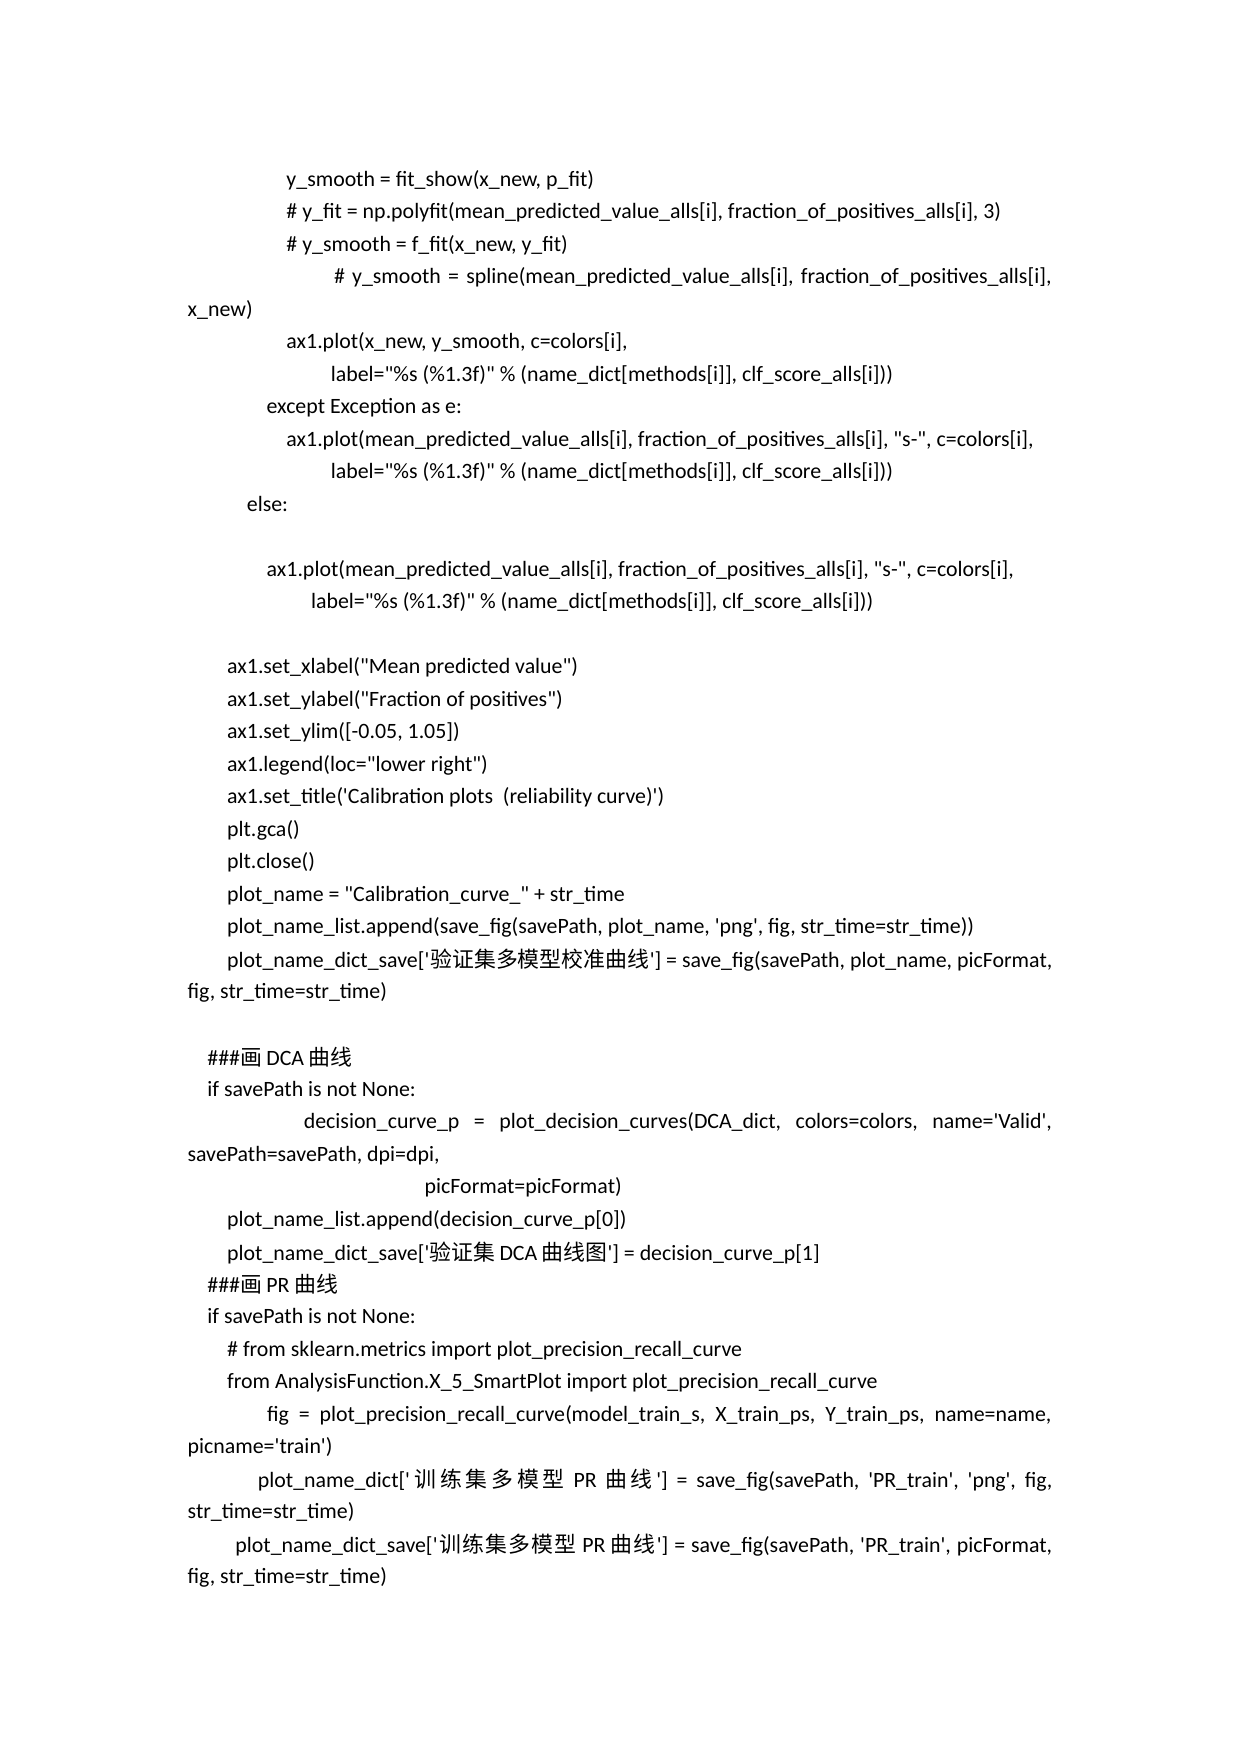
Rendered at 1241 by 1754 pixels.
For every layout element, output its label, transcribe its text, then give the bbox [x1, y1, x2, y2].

text ax1.set_ylim([-0.05, 1.05]) [187, 714, 1053, 747]
text plot_name_list.append(decision_curve_p[0]) [187, 1202, 1053, 1234]
text # y_smooth = spline(mean_predicted_value_alls[i], fraction_of_positives_alls[i], x_new) [187, 259, 1053, 324]
text # y_smooth = f_fit(x_new, y_fit) [187, 227, 1053, 259]
text plot_name_dict_save['训练集多模型PR曲线'] = save_fig(savePath, 'PR_train', picFormat, fig, str_time=str_time) [187, 1527, 1053, 1592]
text plot_name = "Calibration_curve_" + str_time [187, 877, 1053, 909]
text ###画DCA曲线 [187, 1039, 1053, 1072]
text ax1.plot(mean_predicted_value_alls[i], fraction_of_positives_alls[i], "s-", c=colors[i], [187, 552, 1053, 584]
text fig = plot_precision_recall_curve(model_train_s, X_train_ps, Y_train_ps, name=name, picname='train') [187, 1397, 1053, 1462]
text label="%s (%1.3f)" % (name_dict[methods[i]], clf_score_alls[i])) [187, 357, 1053, 389]
text if savePath is not None: [187, 1072, 1053, 1104]
text ax1.plot(x_new, y_smooth, c=colors[i], [187, 324, 1053, 357]
text else: [187, 487, 1053, 519]
text decision_curve_p = plot_decision_curves(DCA_dict, colors=colors, name='Valid', savePath=savePath, dpi=dpi, [187, 1104, 1053, 1169]
text if savePath is not None: [187, 1299, 1053, 1332]
text plot_name_list.append(save_fig(savePath, plot_name, 'png', fig, str_time=str_time)) [187, 909, 1053, 942]
text ax1.legend(loc="lower right") [187, 747, 1053, 779]
text plt.close() [187, 844, 1053, 877]
text label="%s (%1.3f)" % (name_dict[methods[i]], clf_score_alls[i])) [187, 454, 1053, 487]
text y_smooth = fit_show(x_new, p_fit) [187, 162, 1053, 194]
text ax1.set_xlabel("Mean predicted value") [187, 649, 1053, 682]
text from AnalysisFunction.X_5_SmartPlot import plot_precision_recall_curve [187, 1364, 1053, 1397]
text ###画PR曲线 [187, 1267, 1053, 1299]
text plot_name_dict_save['验证集多模型校准曲线'] = save_fig(savePath, plot_name, picFormat, fig, str_time=str_time) [187, 942, 1053, 1007]
text ax1.set_ylabel("Fraction of positives") [187, 682, 1053, 714]
text except Exception as e: [187, 389, 1053, 422]
text picFormat=picFormat) [187, 1169, 1053, 1202]
text plot_name_dict['训练集多模型PR曲线'] = save_fig(savePath, 'PR_train', 'png', fig, str_time=str_time) [187, 1462, 1053, 1527]
text # y_fit = np.polyfit(mean_predicted_value_alls[i], fraction_of_positives_alls[i], 3) [187, 194, 1053, 227]
text plt.gca() [187, 812, 1053, 844]
text ax1.plot(mean_predicted_value_alls[i], fraction_of_positives_alls[i], "s-", c=colors[i], [187, 422, 1053, 454]
text label="%s (%1.3f)" % (name_dict[methods[i]], clf_score_alls[i])) [187, 584, 1053, 617]
text plot_name_dict_save['验证集DCA曲线图'] = decision_curve_p[1] [187, 1234, 1053, 1267]
text ax1.set_title('Calibration plots (reliability curve)') [187, 779, 1053, 812]
text # from sklearn.metrics import plot_precision_recall_curve [187, 1332, 1053, 1364]
